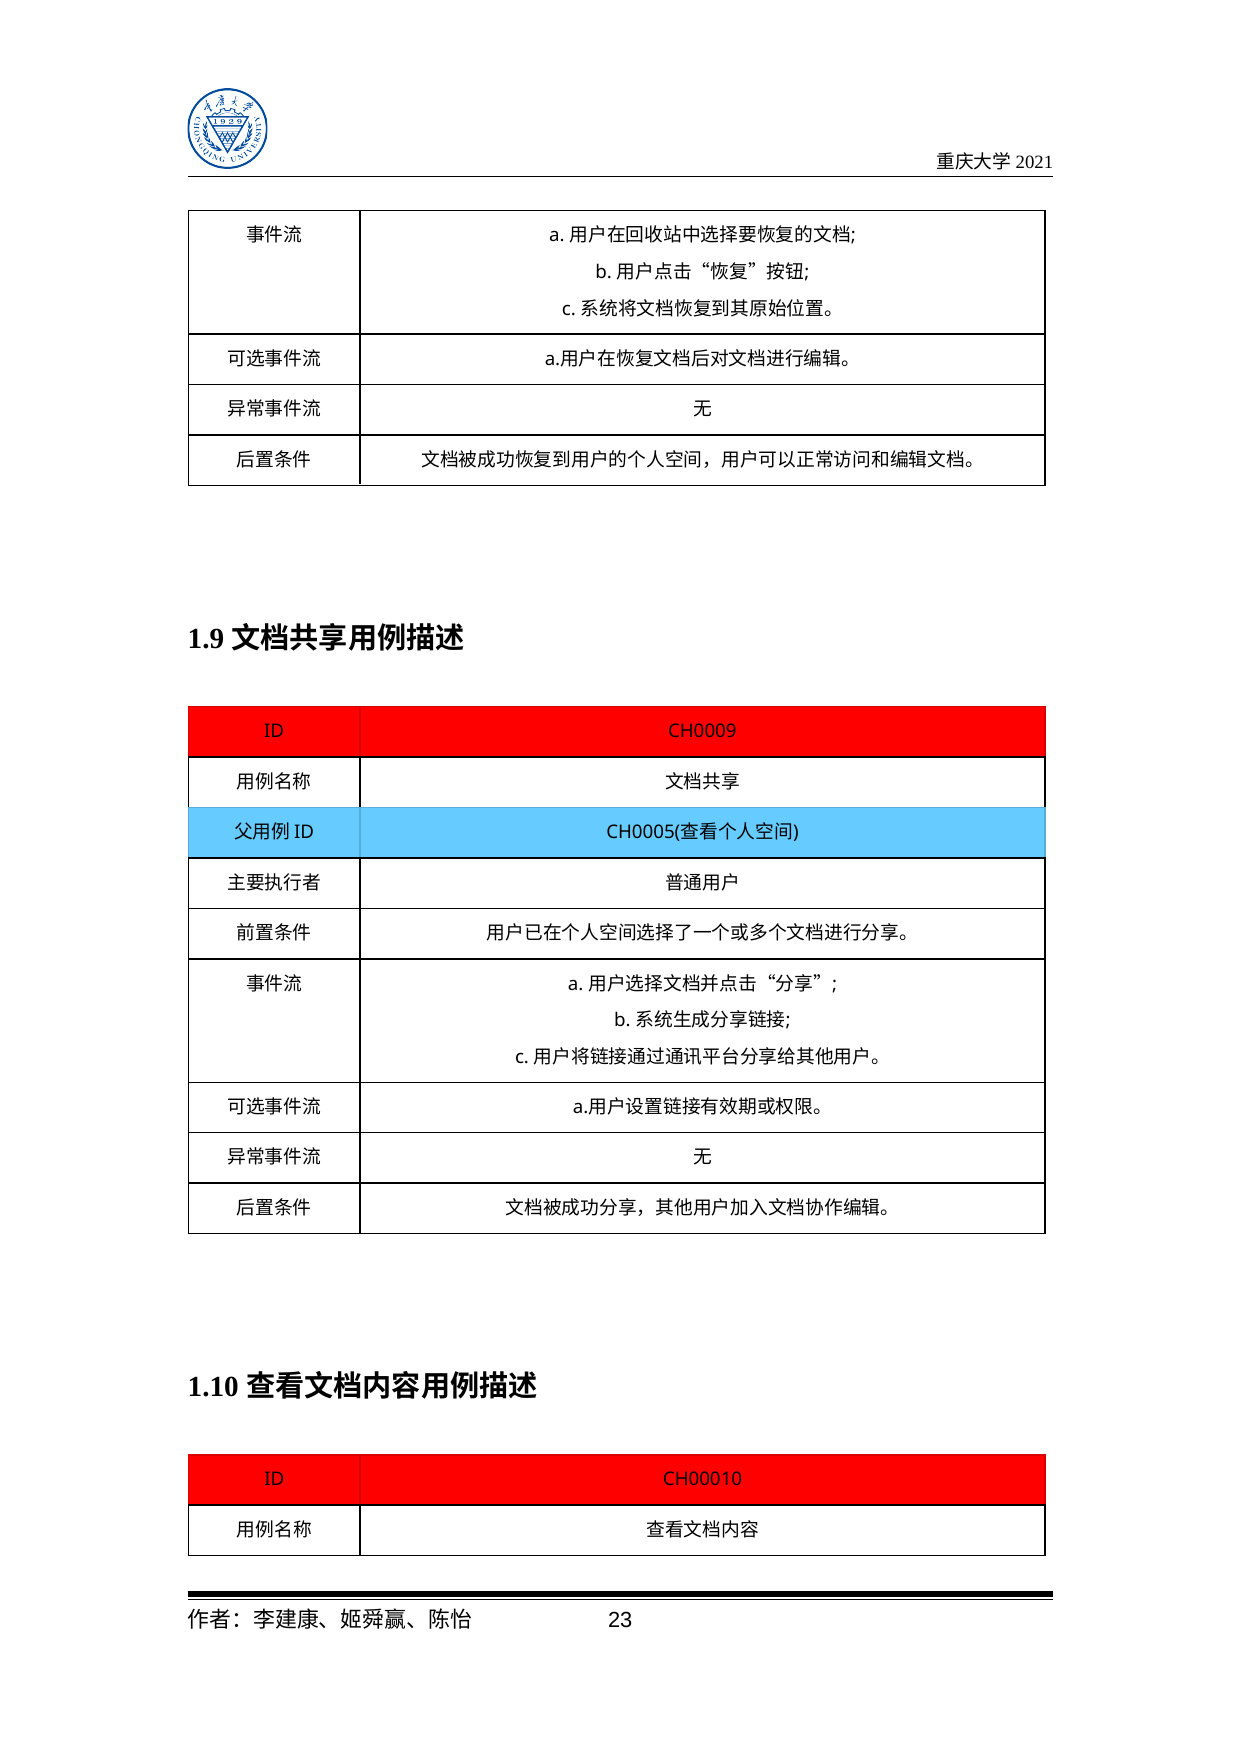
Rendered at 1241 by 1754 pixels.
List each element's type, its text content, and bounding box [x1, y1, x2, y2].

table_cell 查看文档内容 [361, 1506, 1044, 1555]
table_cell 后置条件 [189, 436, 359, 484]
table_cell 用例名称 [189, 758, 359, 807]
table_cell CH0005(查看个人空间) [361, 808, 1044, 857]
table_cell a.用户设置链接有效期或权限。 [361, 1083, 1044, 1132]
table_cell 用户已在个人空间选择了一个或多个文档进行分享。 [361, 909, 1044, 958]
table_cell 事件流 [189, 211, 359, 333]
table_cell 文档被成功分享，其他用户加入文档协作编辑。 [361, 1184, 1044, 1233]
table_cell 父用例ID [189, 808, 359, 857]
table_cell 用户选择文档并点击“分享”; 系统生成分享链接; 用户将链接通过通讯平台分享给其他用户。 [361, 960, 1044, 1081]
table_cell 事件流 [189, 960, 359, 1081]
table_cell 后置条件 [189, 1184, 359, 1233]
table_cell 无 [361, 1133, 1044, 1182]
table_cell 无 [361, 385, 1044, 434]
table_cell 用例名称 [189, 1506, 359, 1555]
table_cell a.用户在恢复文档后对文档进行编辑。 [361, 335, 1044, 384]
table_cell 可选事件流 [189, 335, 359, 384]
table_header CH0009 [361, 707, 1044, 756]
table_header CH00010 [361, 1456, 1044, 1504]
table_cell 普通用户 [361, 859, 1044, 907]
table_cell 用户在回收站中选择要恢复的文档; 用户点击“恢复”按钮; 系统将文档恢复到其原始位置。 [361, 211, 1044, 333]
list 查看文档内容用例描述 [187, 1351, 1053, 1416]
table_cell 异常事件流 [189, 385, 359, 434]
table_cell 文档被成功恢复到用户的个人空间，用户可以正常访问和编辑文档。 [361, 436, 1044, 484]
table_cell 可选事件流 [189, 1083, 359, 1132]
table_header ID [189, 1456, 359, 1504]
picture [187, 88, 268, 169]
table_cell 前置条件 [189, 909, 359, 958]
table_cell 文档共享 [361, 758, 1044, 807]
table_header ID [189, 707, 359, 756]
table_cell 异常事件流 [189, 1133, 359, 1182]
table_cell 主要执行者 [189, 859, 359, 907]
list 文档共享用例描述 [187, 603, 1053, 668]
